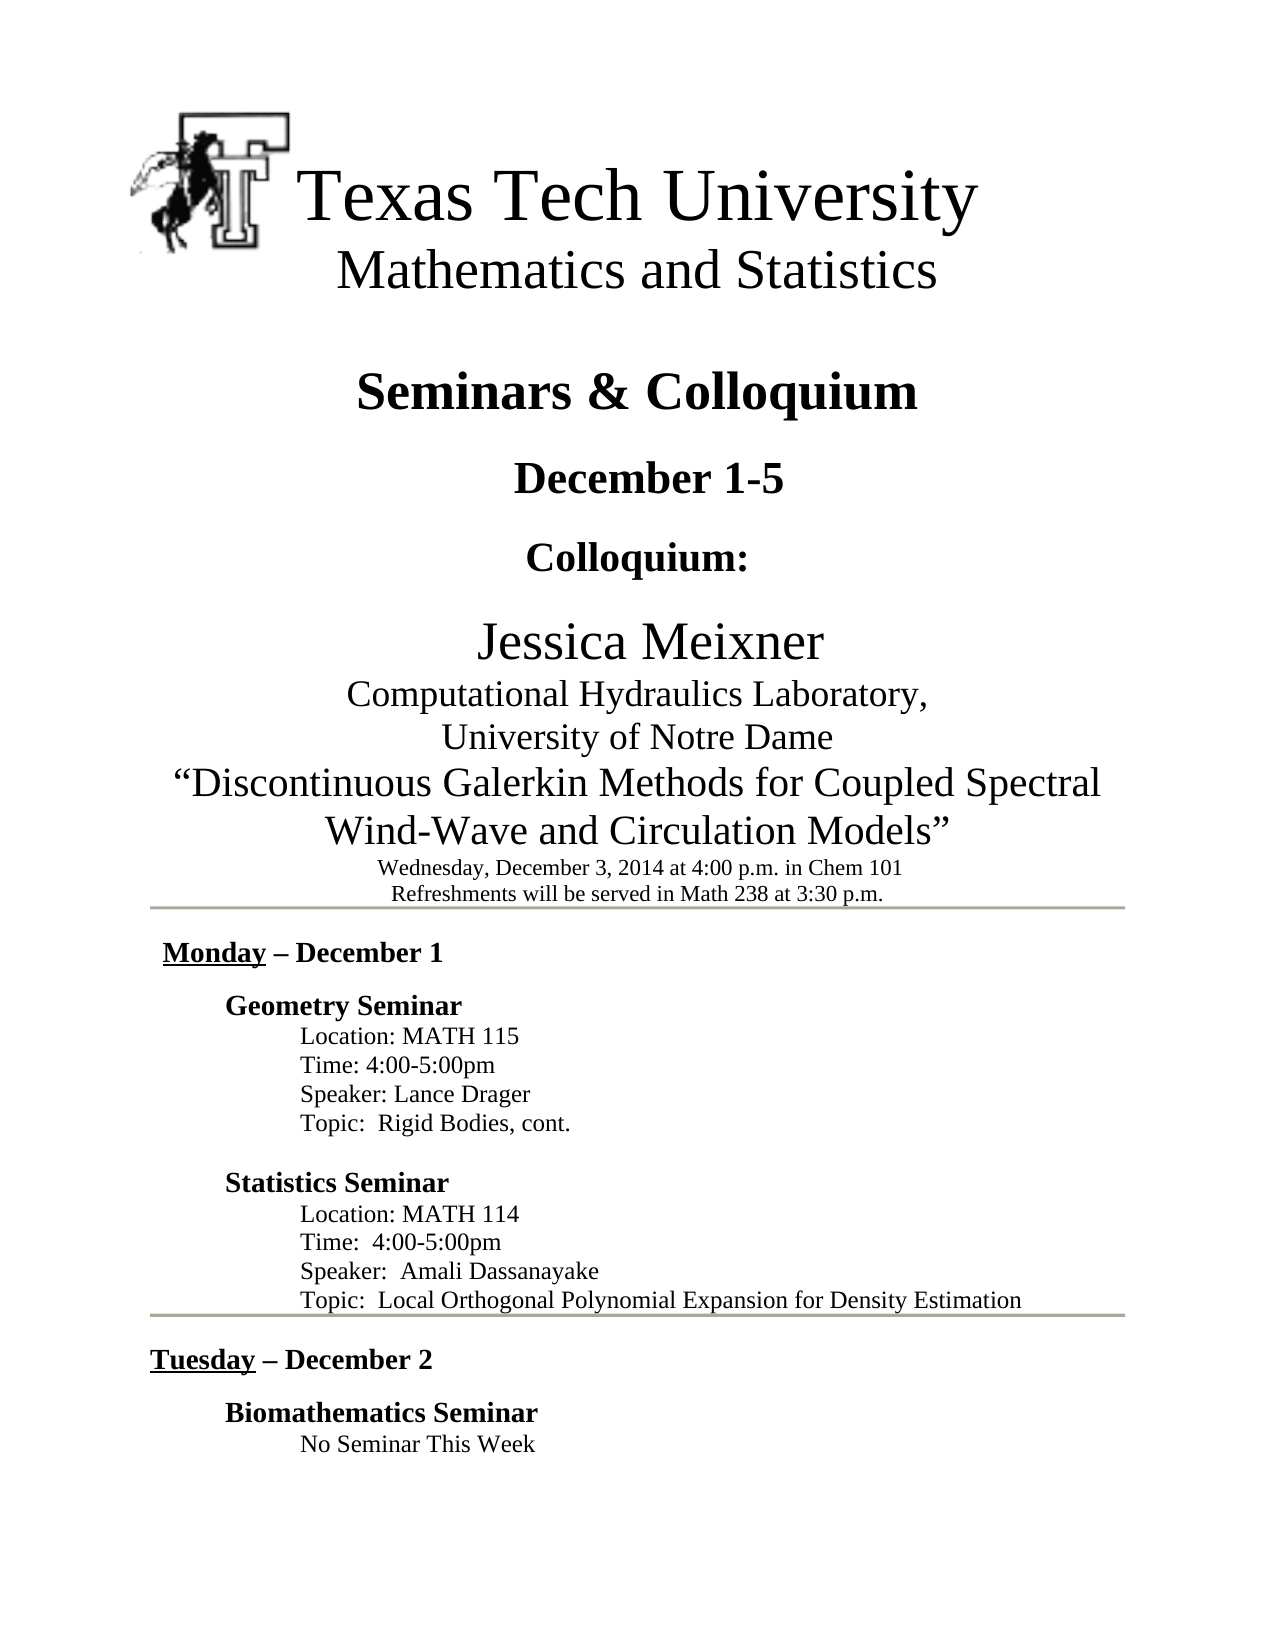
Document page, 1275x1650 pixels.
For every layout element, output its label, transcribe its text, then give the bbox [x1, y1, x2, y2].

text Time: 4:00-5:00pm [150, 1227, 1125, 1256]
text Speaker: Lance Drager [150, 1079, 1125, 1108]
text Statistics Seminar [150, 1165, 1125, 1199]
text Time: 4:00-5:00pm [150, 1050, 1125, 1079]
text Topic: Rigid Bodies, cont. [225, 1108, 1125, 1136]
text “Discontinuous Galerkin Methods for Coupled Spectral Wind-Wave and Circulation Models” [150, 758, 1125, 854]
text Wednesday, December 3, 2014 at 4:00 p.m. in Chem 101 [150, 854, 1125, 880]
text December 1-5 [150, 450, 1125, 503]
text Tuesday – December 2 [150, 1342, 1125, 1376]
text Location: MATH 115 [225, 1021, 1125, 1050]
text Speaker: Amali Dassanayake [150, 1256, 1125, 1285]
text Geometry Seminar [150, 988, 1125, 1021]
text Monday – December 1 [150, 935, 1125, 969]
text Seminars & Colloquium [150, 359, 1125, 421]
text University of Notre Dame [150, 715, 1125, 758]
text Mathematics and Statistics [150, 236, 1125, 301]
text Jessica Meixner [150, 609, 1125, 672]
picture [125, 111, 294, 261]
text Location: MATH 114 [225, 1199, 1125, 1227]
text Refreshments will be served in Math 238 at 3:30 p.m. [150, 880, 1125, 906]
text Topic: Local Orthogonal Polynomial Expansion for Density Estimation [225, 1285, 1125, 1313]
text Computational Hydraulics Laboratory, [150, 672, 1125, 715]
text No Seminar This Week [225, 1429, 1125, 1457]
text Biomathematics Seminar [150, 1395, 1125, 1429]
text Colloquium: [150, 532, 1125, 580]
text Texas Tech University [294, 150, 1125, 236]
